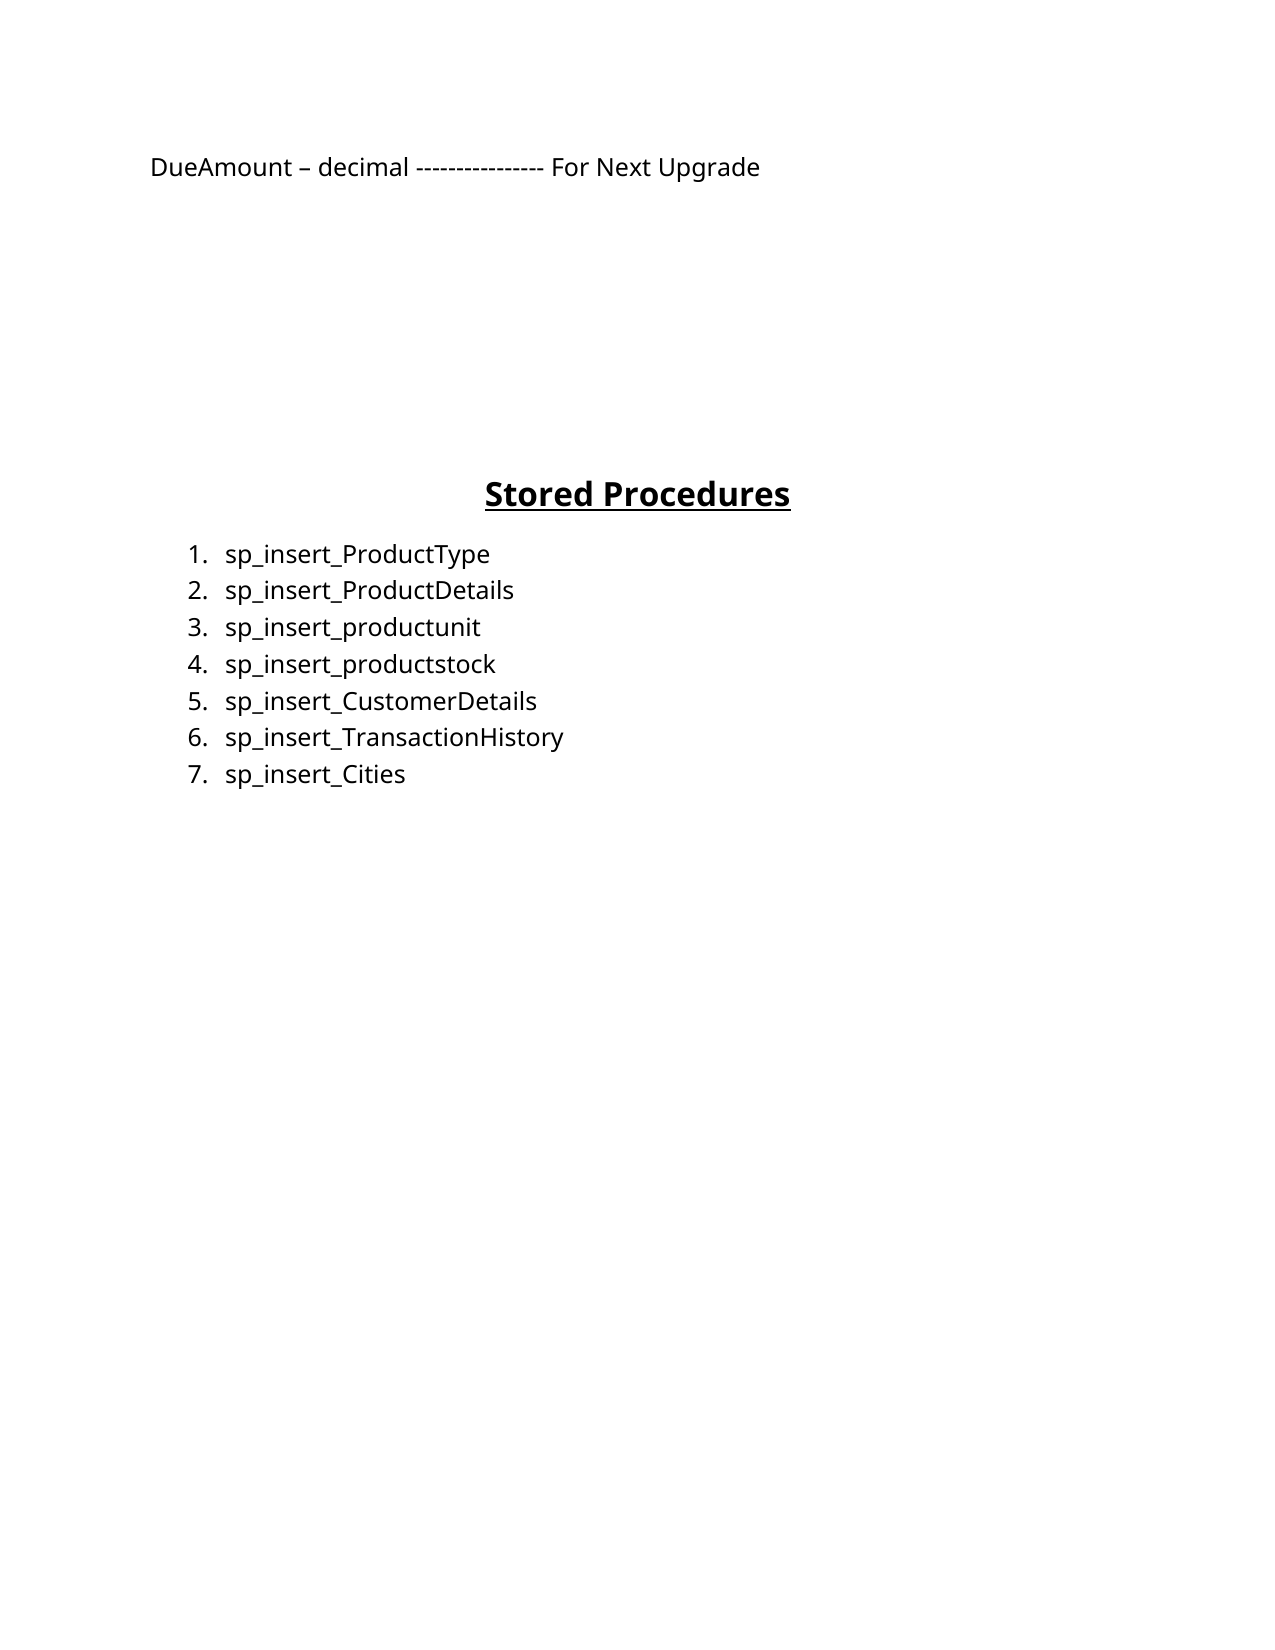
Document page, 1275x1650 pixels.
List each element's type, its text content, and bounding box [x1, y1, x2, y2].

list sp_insert_productstock [187, 647, 1125, 681]
list sp_insert_productunit [187, 610, 1125, 644]
list sp_insert_TransactionHistory [187, 720, 1125, 754]
list sp_insert_ProductType [187, 536, 1125, 570]
text Stored Procedures [150, 471, 1125, 516]
list sp_insert_Cities [187, 757, 1125, 791]
text DueAmount – decimal ---------------- For Next Upgrade [150, 150, 1125, 184]
list sp_insert_ProductDetails [187, 573, 1125, 607]
list sp_insert_CustomerDetails [187, 683, 1125, 717]
